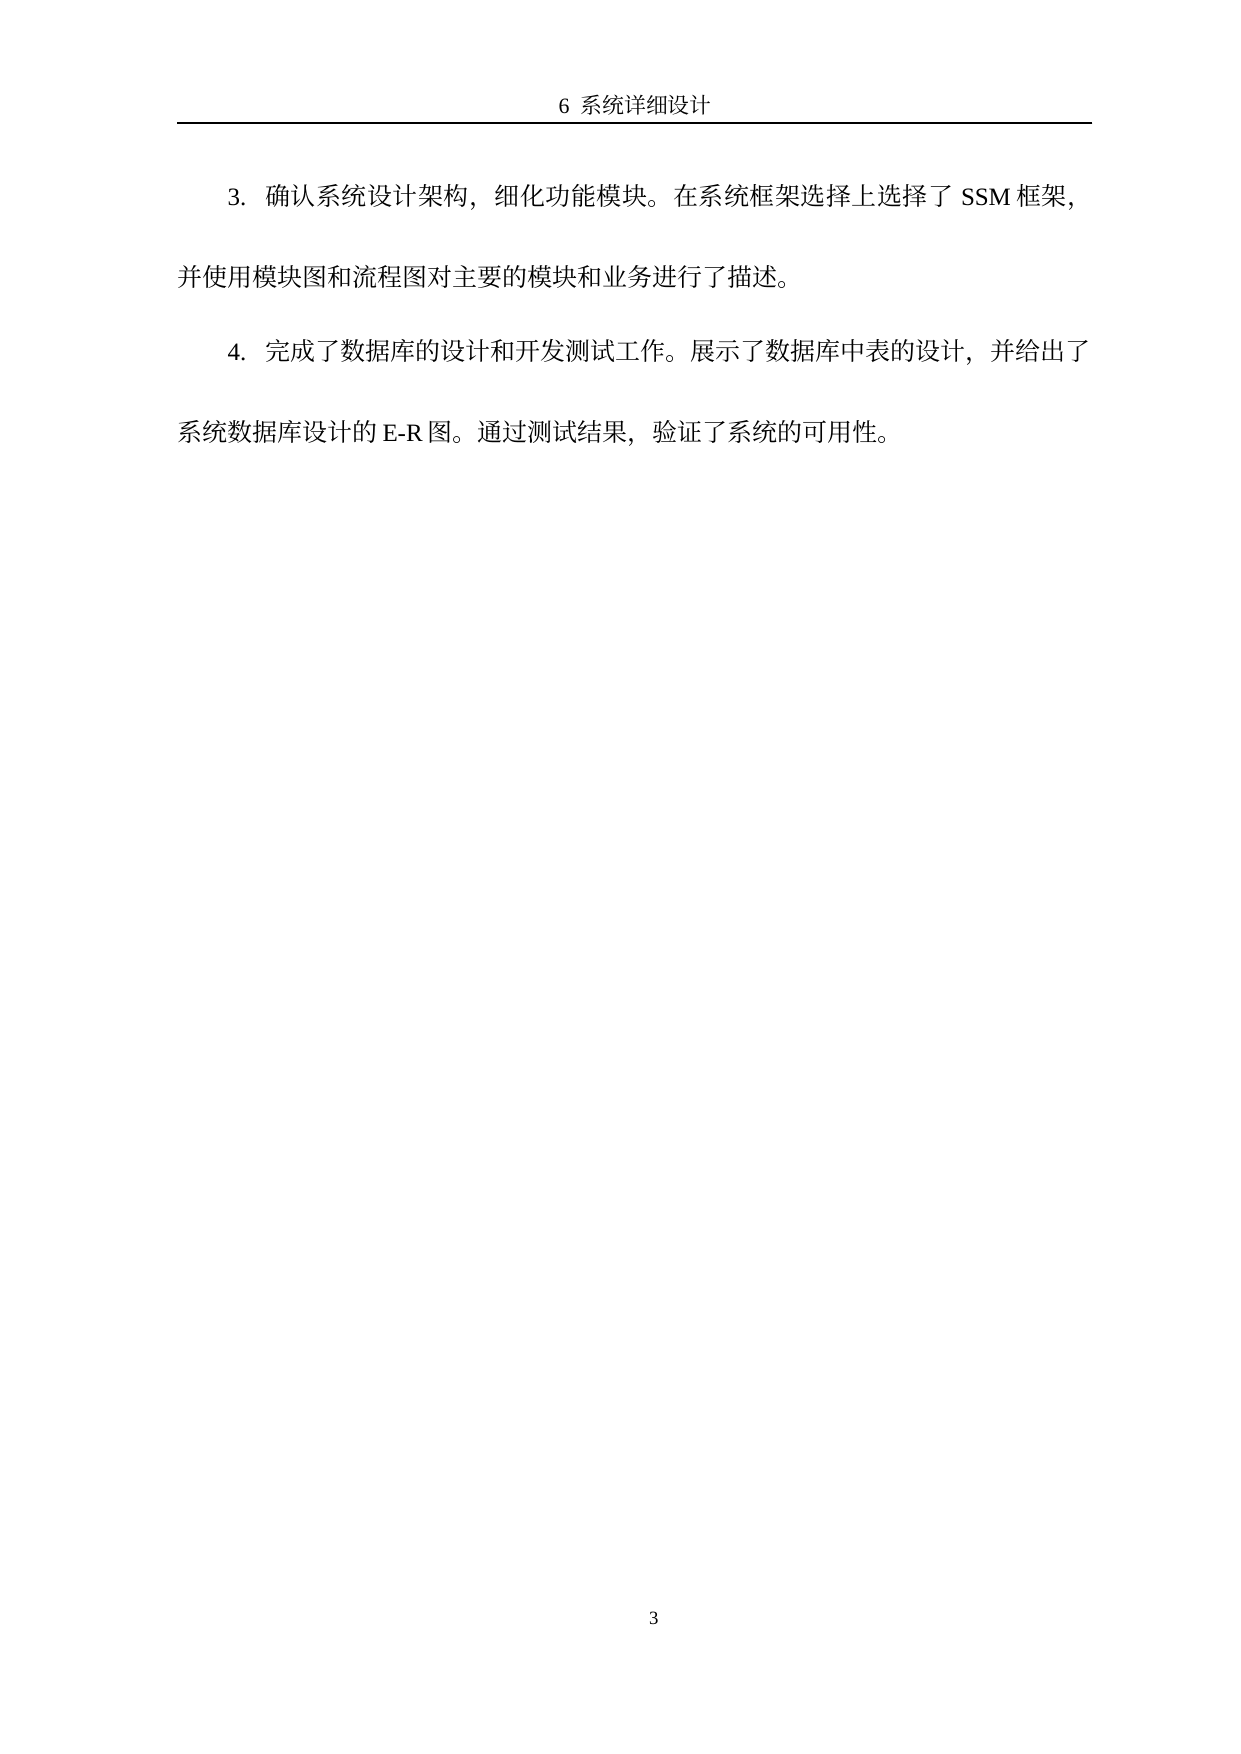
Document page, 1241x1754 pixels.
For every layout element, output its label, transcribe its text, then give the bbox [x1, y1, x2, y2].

list 完成了数据库的设计和开发测试工作。展示了数据库中表的设计，并给出了系统数据库设计的E-R图。通过测试结果，验证了系统的可用性。 [177, 317, 1092, 463]
list 确认系统设计架构，细化功能模块。在系统框架选择上选择了SSM框架，并使用模块图和流程图对主要的模块和业务进行了描述。 [177, 162, 1092, 308]
